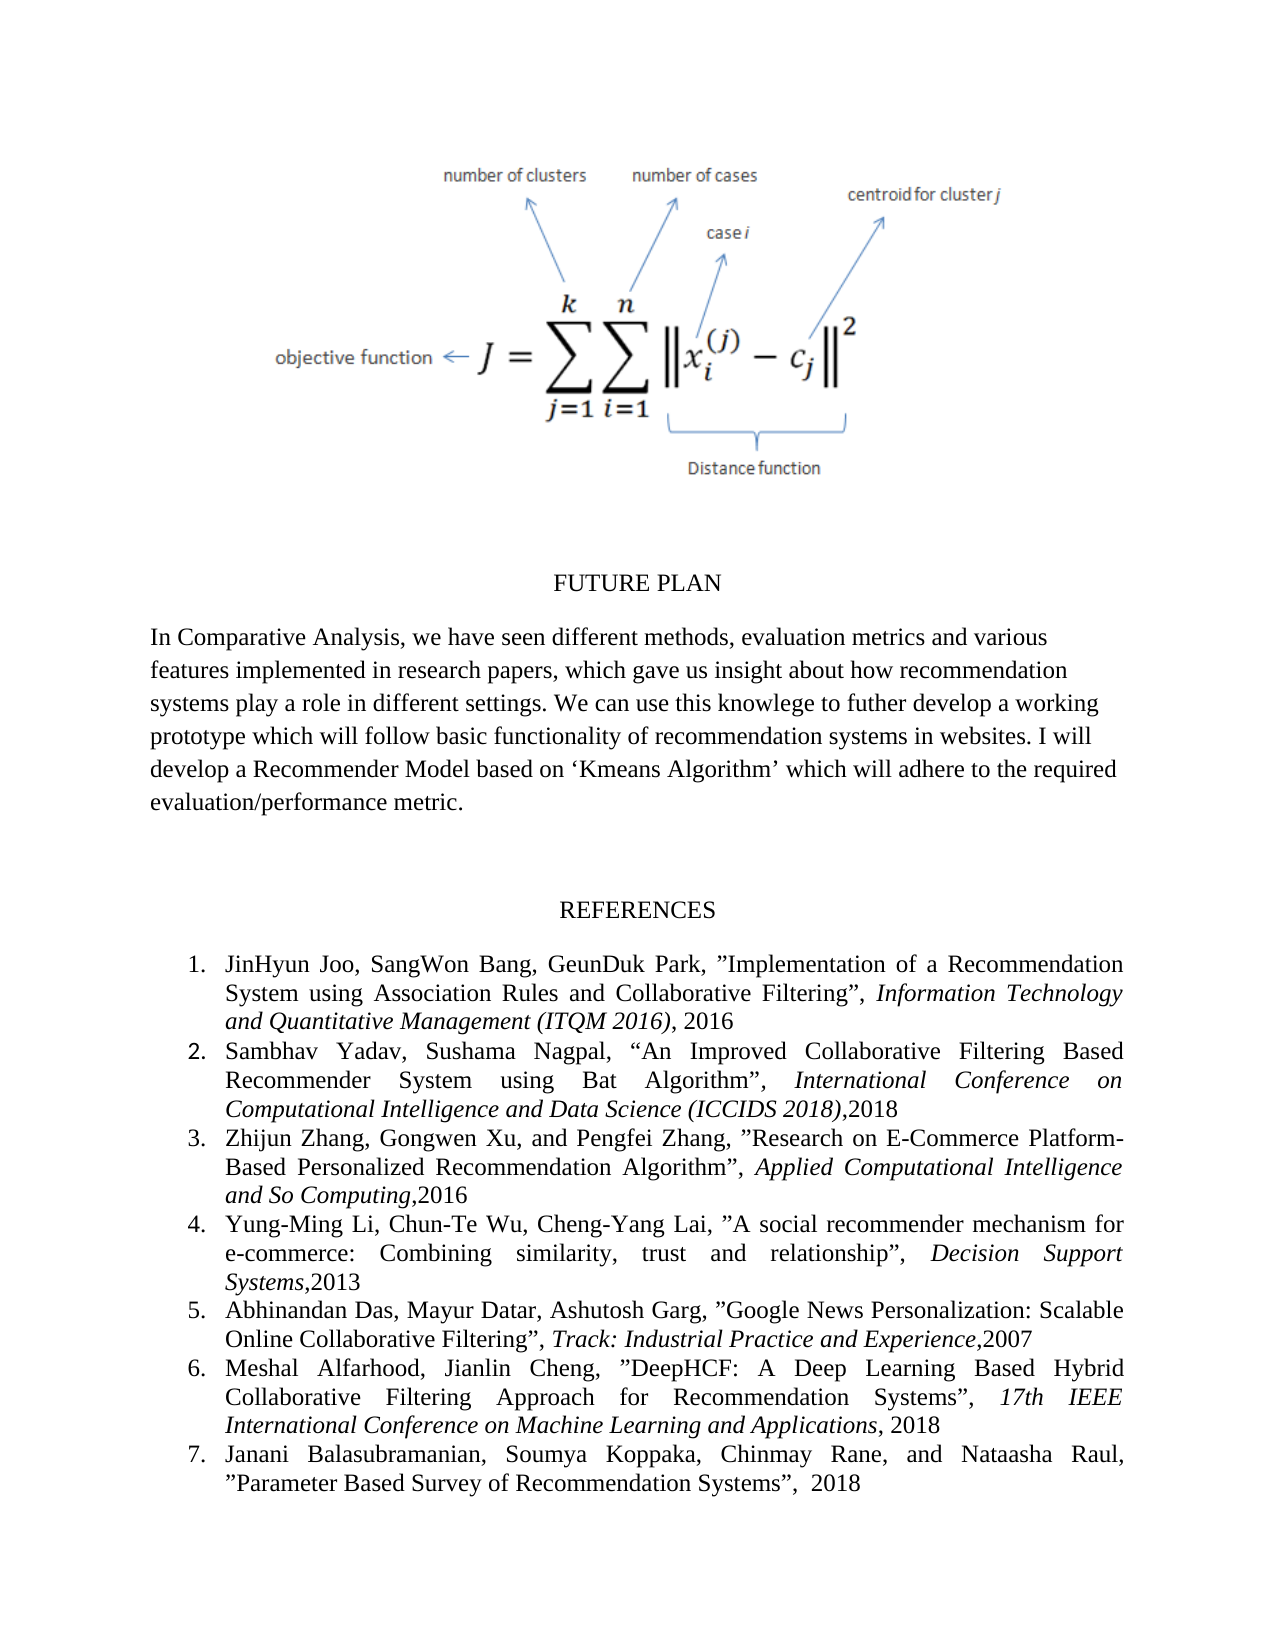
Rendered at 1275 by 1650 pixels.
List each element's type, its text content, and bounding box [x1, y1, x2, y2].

list Meshal Alfarhood, Jianlin Cheng, ”DeepHCF: A Deep Learning Based Hybrid Collaborative Filtering Approach for Recommendation Systems”, 17th IEEE International Conference on Machine Learning and Applications, 2018 [187, 1353, 1125, 1439]
list Sambhav Yadav, Sushama Nagpal, “An Improved Collaborative Filtering Based Recommender System using Bat Algorithm”, International Conference on Computational Intelligence and Data Science (ICCIDS 2018),2018 [187, 1035, 1125, 1123]
picture [263, 150, 1012, 499]
text REFERENCES [150, 895, 1125, 924]
list Zhijun Zhang, Gongwen Xu, and Pengfei Zhang, ”Research on E-Commerce Platform-Based Personalized Recommendation Algorithm”, Applied Computational Intelligence and So Computing,2016 [187, 1123, 1125, 1209]
text In Comparative Analysis, we have seen different methods, evaluation metrics and various features implemented in research papers, which gave us insight about how recommendation systems play a role in different settings. We can use this knowlege to futher develop a working prototype which will follow basic functionality of recommendation systems in websites. I will develop a Recommender Model based on ‘Kmeans Algorithm’ which will adhere to the required evaluation/performance metric. [150, 622, 1125, 816]
list JinHyun Joo, SangWon Bang, GeunDuk Park, ”Implementation of a Recommendation System using Association Rules and Collaborative Filtering”, Information Technology and Quantitative Management (ITQM 2016), 2016 [187, 949, 1125, 1035]
list Yung-Ming Li, Chun-Te Wu, Cheng-Yang Lai, ”A social recommender mechanism for e-commerce: Combining similarity, trust and relationship”, Decision Support Systems,2013 [187, 1209, 1125, 1296]
list Abhinandan Das, Mayur Datar, Ashutosh Garg, ”Google News Personalization: Scalable Online Collaborative Filtering”, Track: Industrial Practice and Experience,2007 [187, 1296, 1125, 1353]
text FUTURE PLAN [150, 568, 1125, 597]
list Janani Balasubramanian, Soumya Koppaka, Chinmay Rane, and Nataasha Raul, ”Parameter Based Survey of Recommendation Systems”, 2018 [187, 1439, 1125, 1497]
